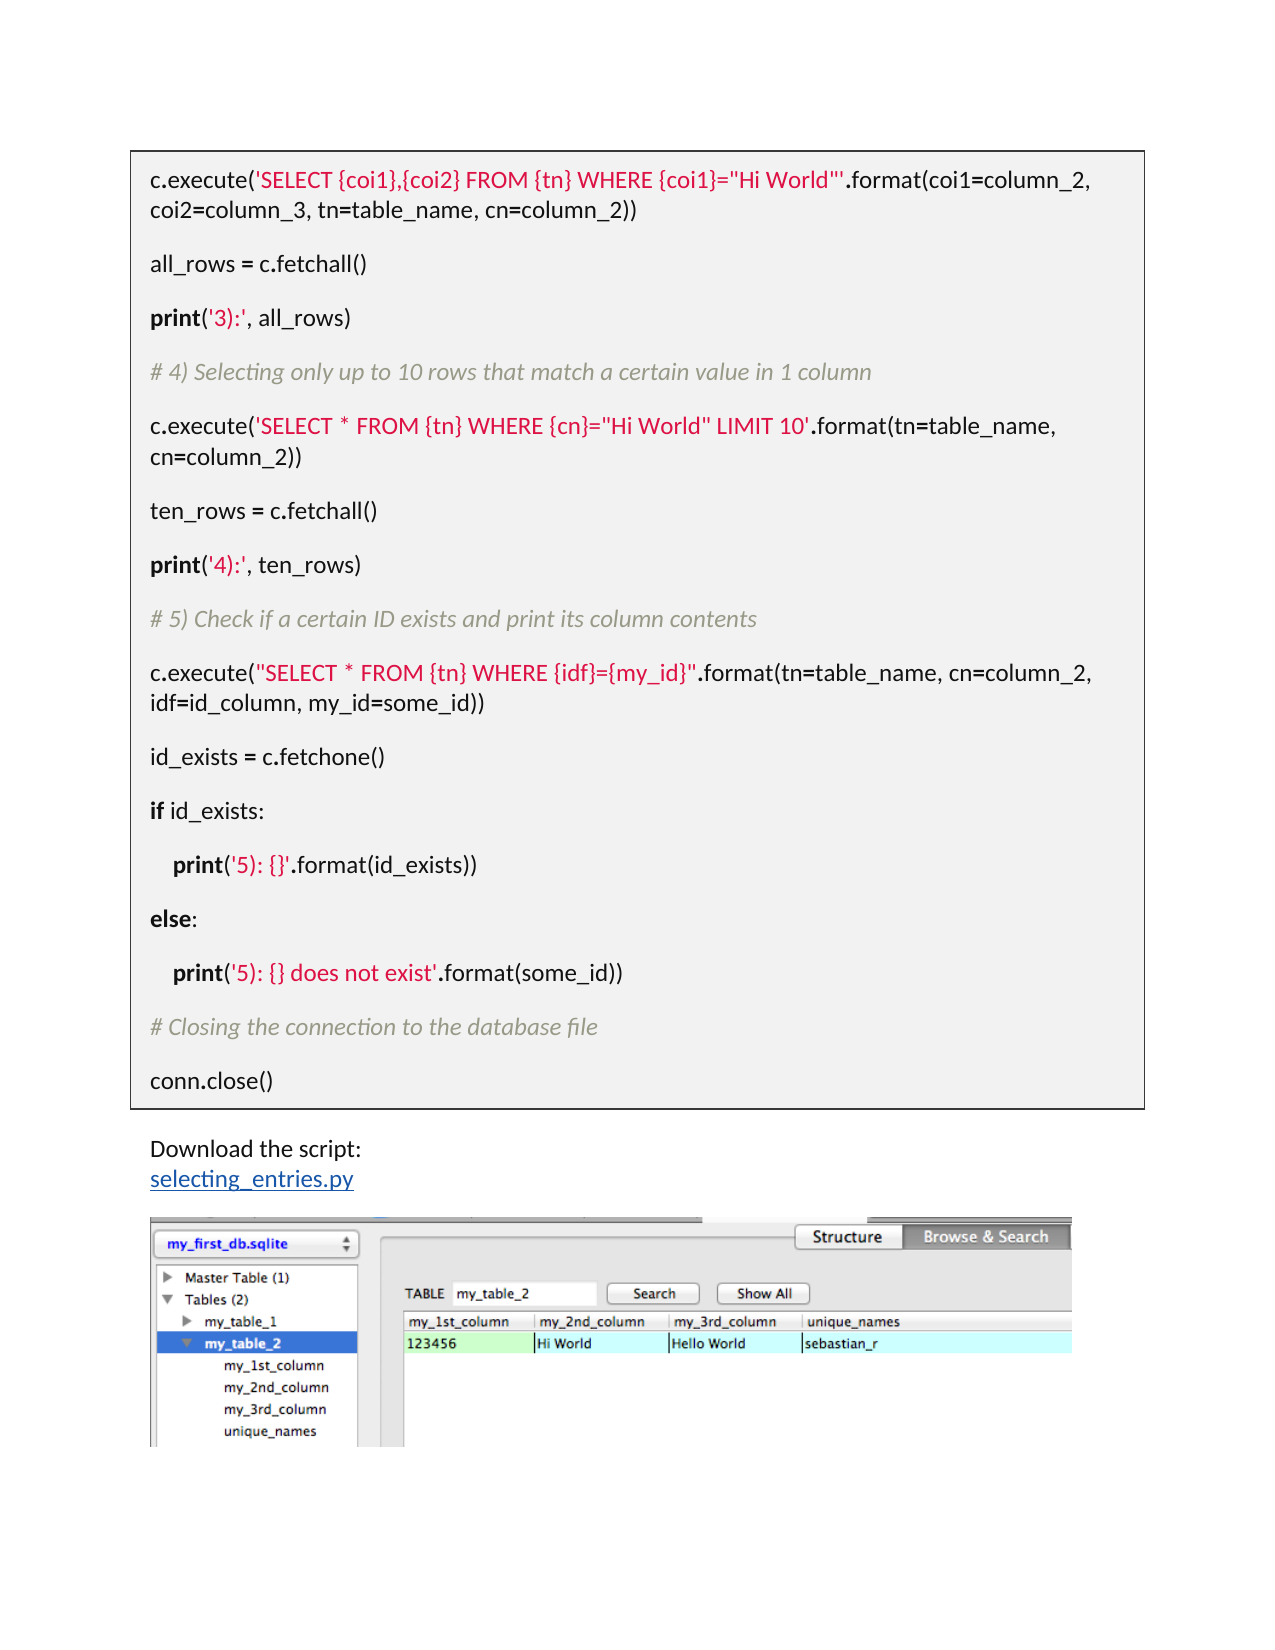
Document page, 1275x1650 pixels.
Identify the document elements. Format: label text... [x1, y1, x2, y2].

text print('3):', all_rows) [131, 288, 1144, 333]
text ten_rows = c.fetchall() [131, 481, 1144, 525]
text else: [131, 889, 1144, 934]
text Download the script: selecting_entries.py [150, 1133, 1125, 1194]
text print('5): {} does not exist'.format(some_id)) [131, 943, 1144, 988]
picture [150, 1217, 1072, 1447]
text c.execute("SELECT * FROM {tn} WHERE {idf}={my_id}".format(tn=table_name, cn=column_2, idf=id_column, my_id=some_id)) [131, 643, 1144, 718]
text c.execute('SELECT {coi1},{coi2} FROM {tn} WHERE {coi1}="Hi World"'.format(coi1=column_2, coi2=column_3, tn=table_name, cn=column_2)) [131, 152, 1144, 225]
text print('5): {}'.format(id_exists)) [131, 835, 1144, 880]
text # Closing the connection to the database file [131, 997, 1144, 1042]
text id_exists = c.fetchone() [131, 727, 1144, 772]
text c.execute('SELECT * FROM {tn} WHERE {cn}="Hi World" LIMIT 10'.format(tn=table_name, cn=column_2)) [131, 396, 1144, 471]
text # 4) Selecting only up to 10 rows that match a certain value in 1 column [131, 342, 1144, 387]
text print('4):', ten_rows) [131, 535, 1144, 579]
text if id_exists: [131, 781, 1144, 826]
text # 5) Check if a certain ID exists and print its column contents [131, 589, 1144, 633]
text conn.close() [131, 1051, 1144, 1108]
text all_rows = c.fetchall() [131, 234, 1144, 279]
